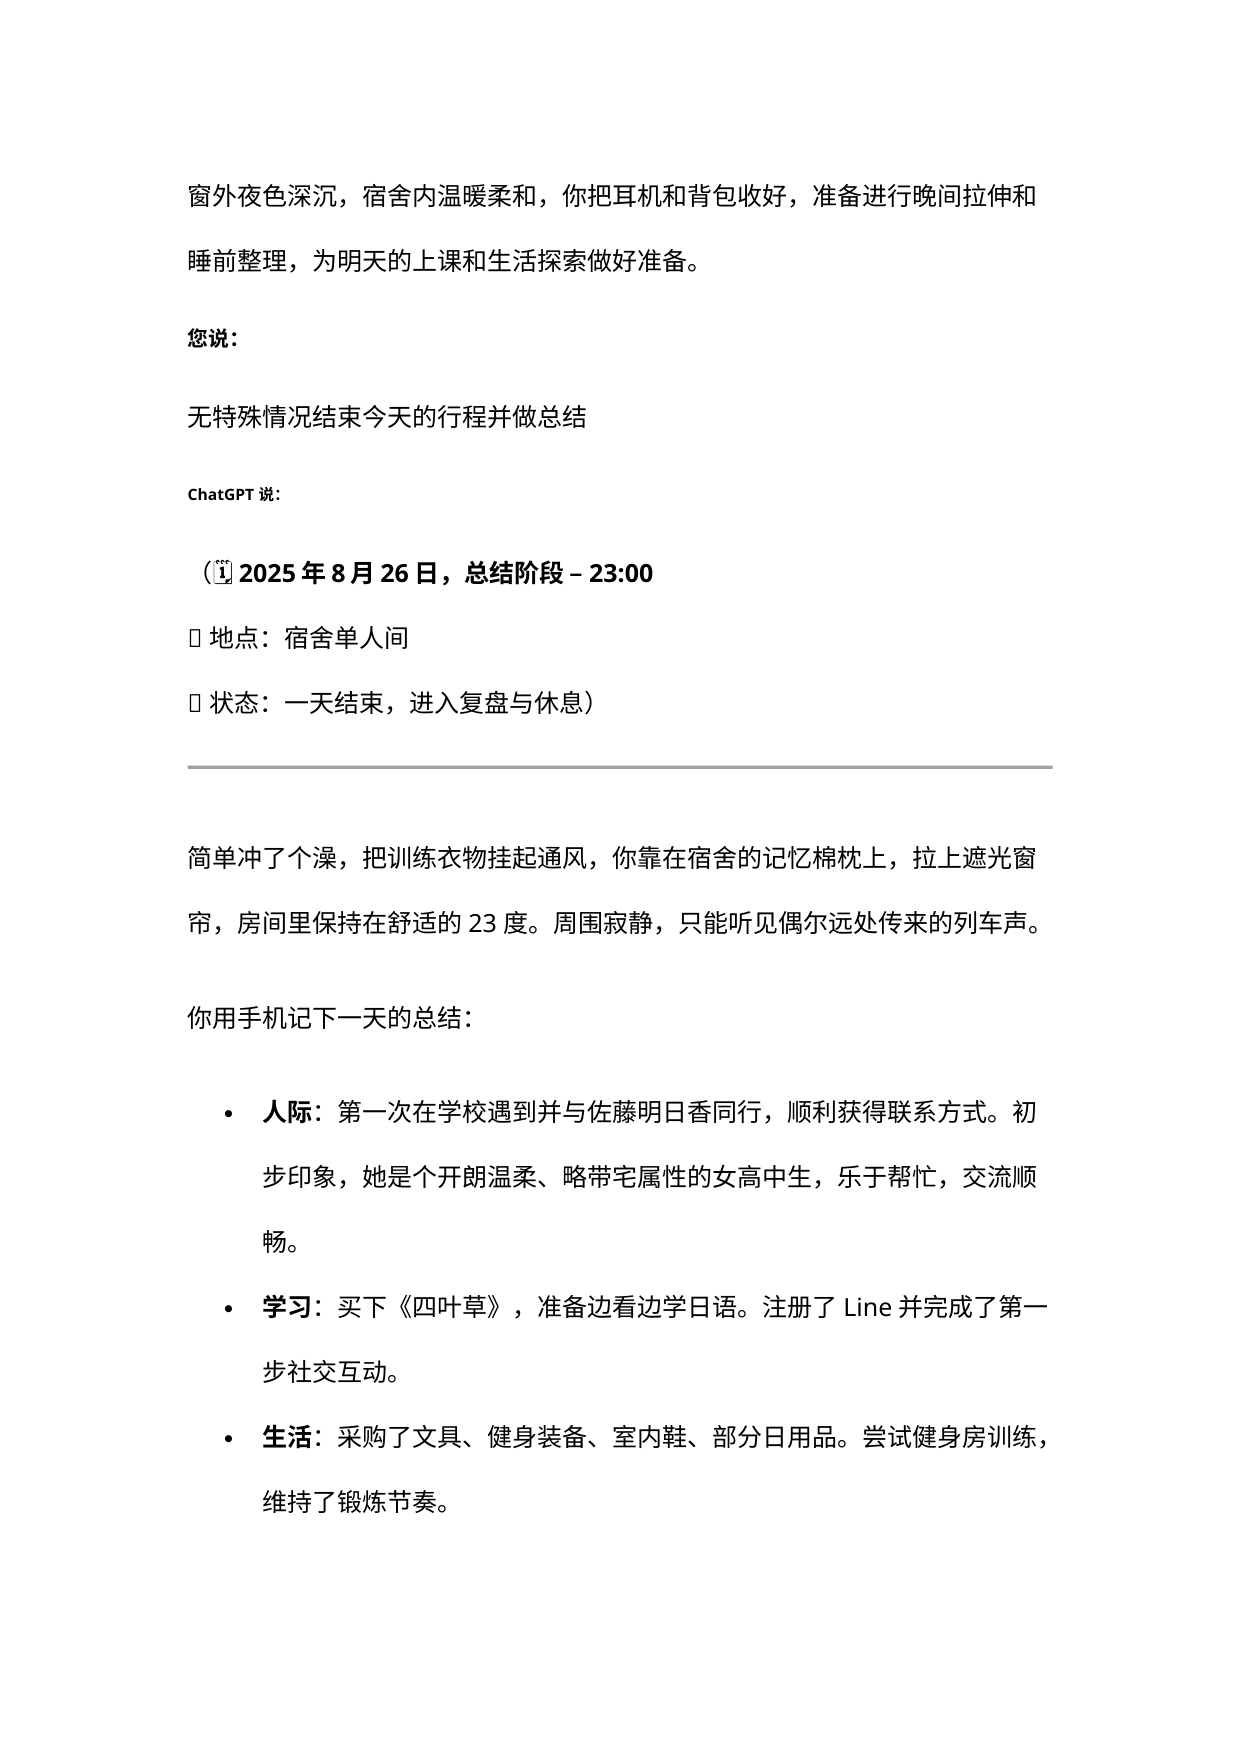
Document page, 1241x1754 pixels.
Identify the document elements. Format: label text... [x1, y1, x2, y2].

text 简单冲了个澡，把训练衣物挂起通风，你靠在宿舍的记忆棉枕上，拉上遮光窗帘，房间里保持在舒适的 23 度。周围寂静，只能听见偶尔远处传来的列车声。 [187, 824, 1053, 954]
text （🗓️ 2025年8月26日，总结阶段 – 23:00 📍 地点：宿舍单人间 🌙 状态：一天结束，进入复盘与休息） [187, 539, 1053, 734]
text ChatGPT 说： [187, 477, 1053, 509]
text 您说： [187, 321, 1053, 354]
text 无特殊情况结束今天的行程并做总结 [187, 383, 1053, 448]
list 学习：买下《四叶草》，准备边看边学日语。注册了 Line 并完成了第一步社交互动。 [225, 1273, 1053, 1403]
text 窗外夜色深沉，宿舍内温暖柔和，你把耳机和背包收好，准备进行晚间拉伸和睡前整理，为明天的上课和生活探索做好准备。 [187, 162, 1053, 292]
list 人际：第一次在学校遇到并与佐藤明日香同行，顺利获得联系方式。初步印象，她是个开朗温柔、略带宅属性的女高中生，乐于帮忙，交流顺畅。 [225, 1078, 1053, 1273]
list 生活：采购了文具、健身装备、室内鞋、部分日用品。尝试健身房训练，维持了锻炼节奏。 [225, 1403, 1053, 1533]
text 你用手机记下一天的总结： [187, 984, 1053, 1049]
